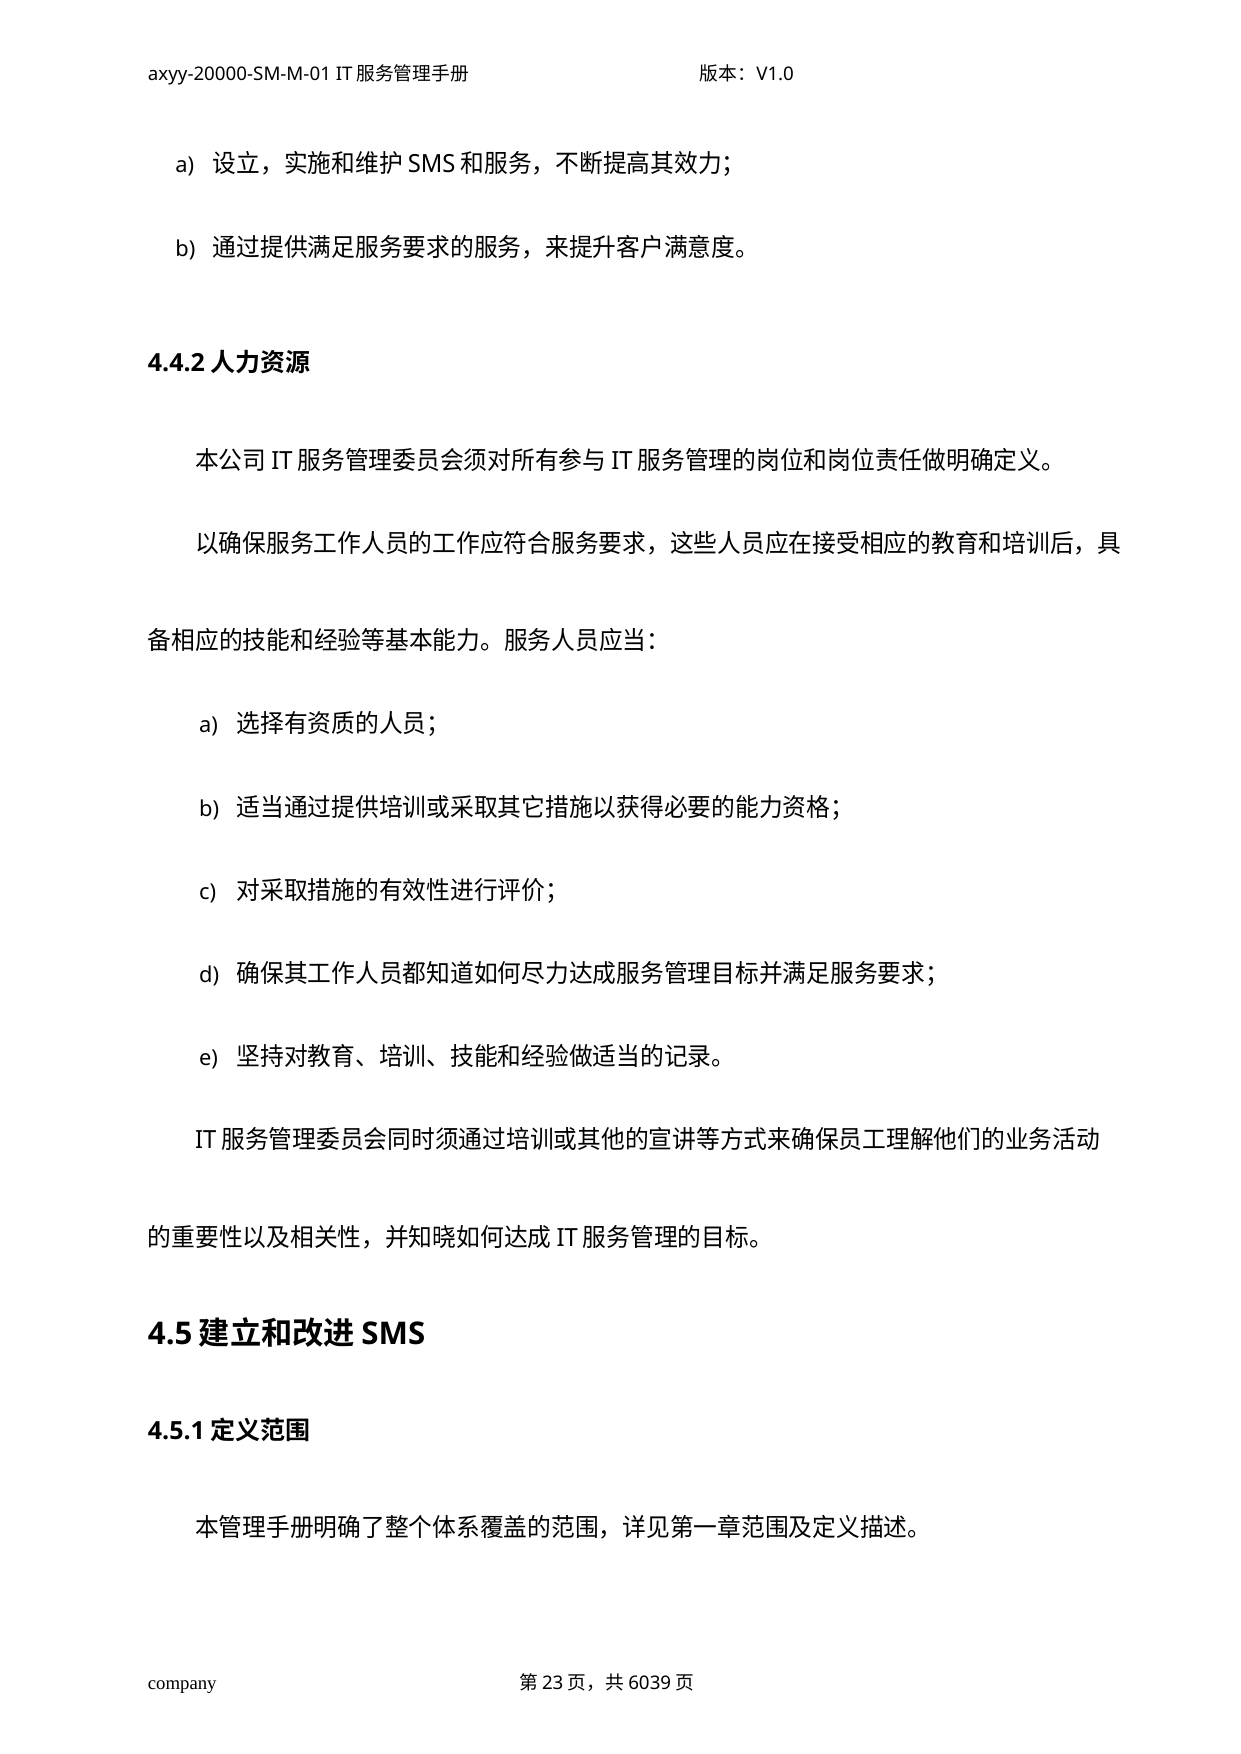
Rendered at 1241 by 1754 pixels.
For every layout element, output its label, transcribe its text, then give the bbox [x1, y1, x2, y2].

list 坚持对教育、培训、技能和经验做适当的记录。 [199, 1022, 1122, 1087]
text 本管理手册明确了整个体系覆盖的范围，详见第一章范围及定义描述。 [148, 1493, 1122, 1558]
subtitle 定义范围 [148, 1396, 1122, 1461]
text IT服务管理委员会同时须通过培训或其他的宣讲等方式来确保员工理解他们的业务活动的重要性以及相关性，并知晓如何达成IT服务管理的目标。 [148, 1105, 1122, 1268]
subtitle 4.5建立和改进SMS [148, 1298, 1122, 1363]
text 本公司IT服务管理委员会须对所有参与IT服务管理的岗位和岗位责任做明确定义。 [148, 426, 1122, 491]
list 适当通过提供培训或采取其它措施以获得必要的能力资格； [199, 773, 1122, 838]
list 设立，实施和维护SMS和服务，不断提高其效力； [175, 129, 1122, 194]
list 对采取措施的有效性进行评价； [199, 856, 1122, 921]
list 通过提供满足服务要求的服务，来提升客户满意度。 [175, 213, 1122, 278]
text 以确保服务工作人员的工作应符合服务要求，这些人员应在接受相应的教育和培训后，具备相应的技能和经验等基本能力。服务人员应当： [148, 509, 1122, 671]
list 确保其工作人员都知道如何尽力达成服务管理目标并满足服务要求； [199, 939, 1122, 1004]
subtitle 人力资源 [148, 328, 1122, 393]
list 选择有资质的人员； [199, 689, 1122, 754]
